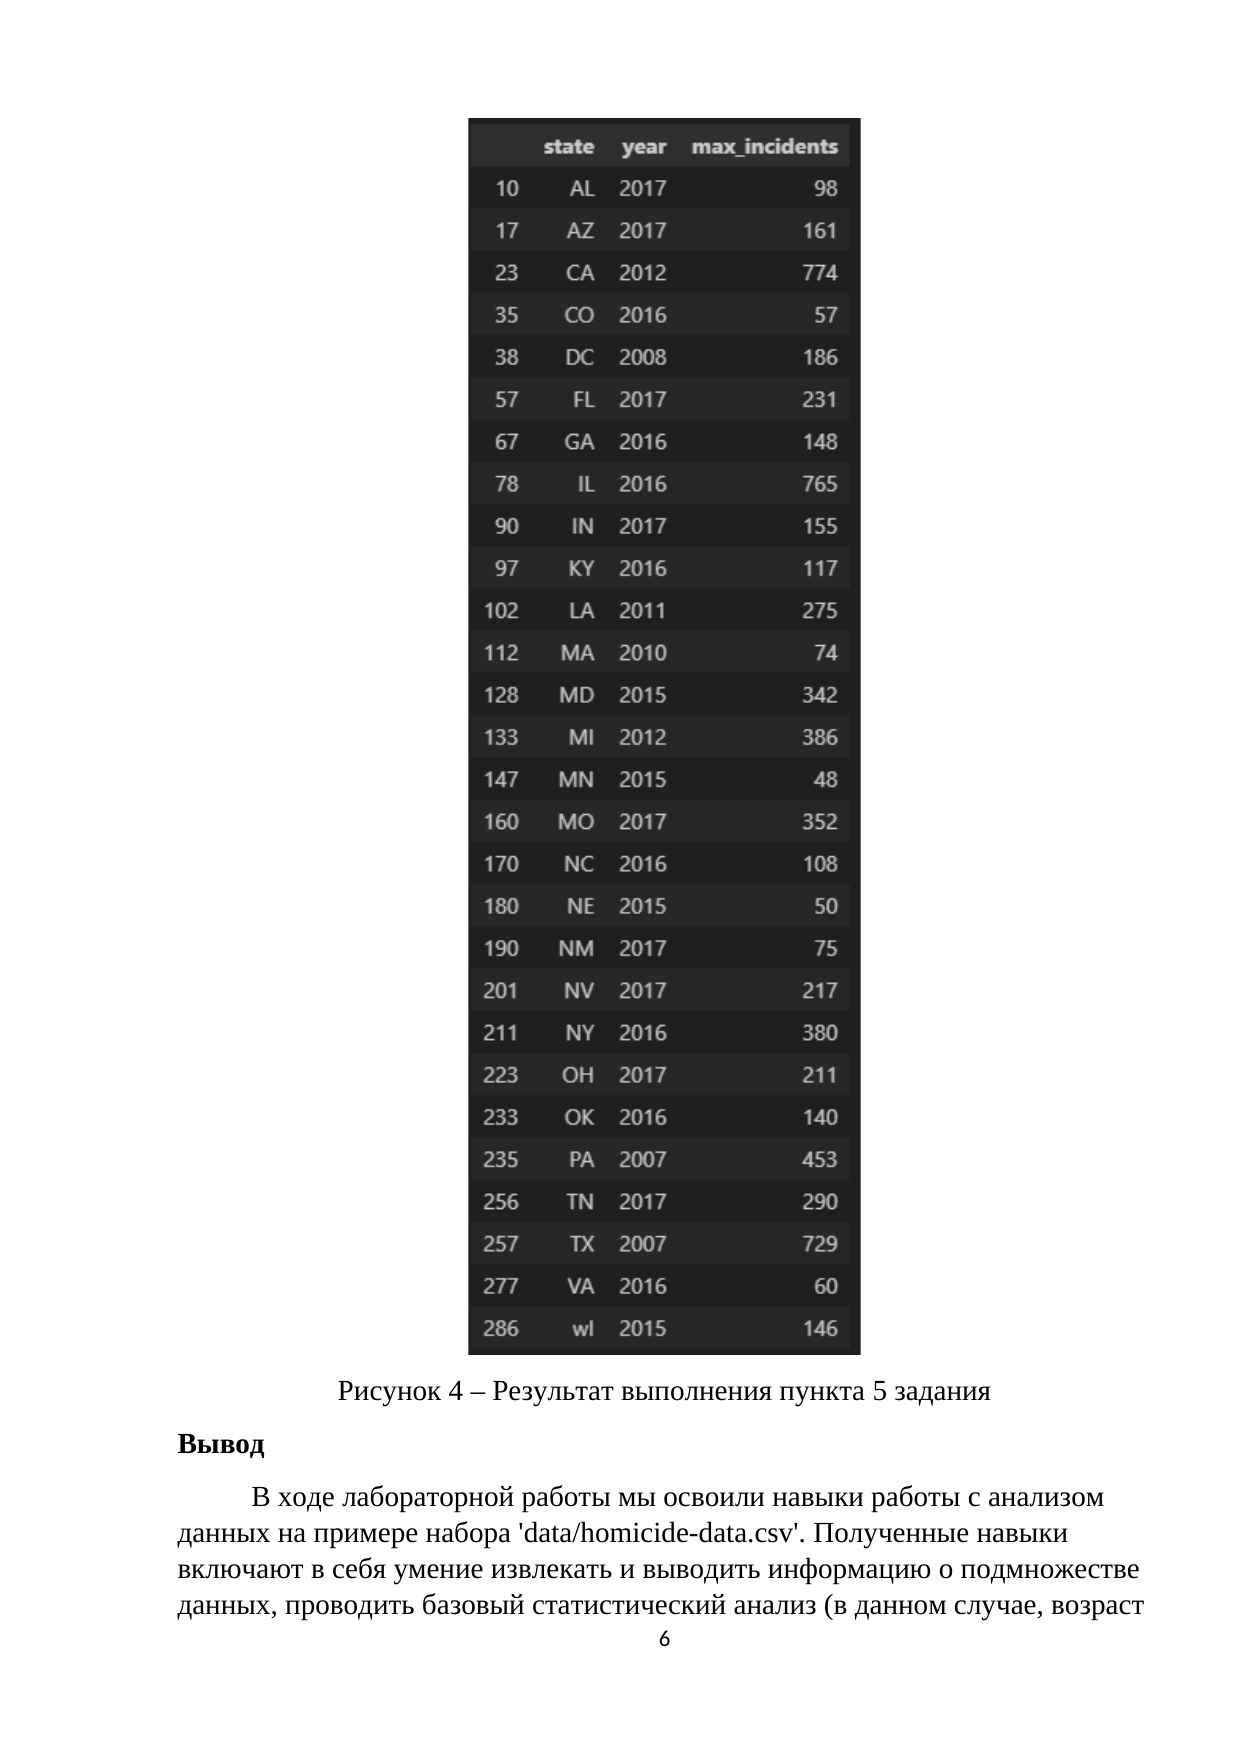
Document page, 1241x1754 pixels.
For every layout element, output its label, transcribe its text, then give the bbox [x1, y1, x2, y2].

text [177, 1479, 1152, 1621]
text Рисунок 4 – Результат выполнения пункта 5 задания [177, 1373, 1152, 1407]
picture [468, 118, 861, 1355]
text Вывод [177, 1426, 1152, 1459]
